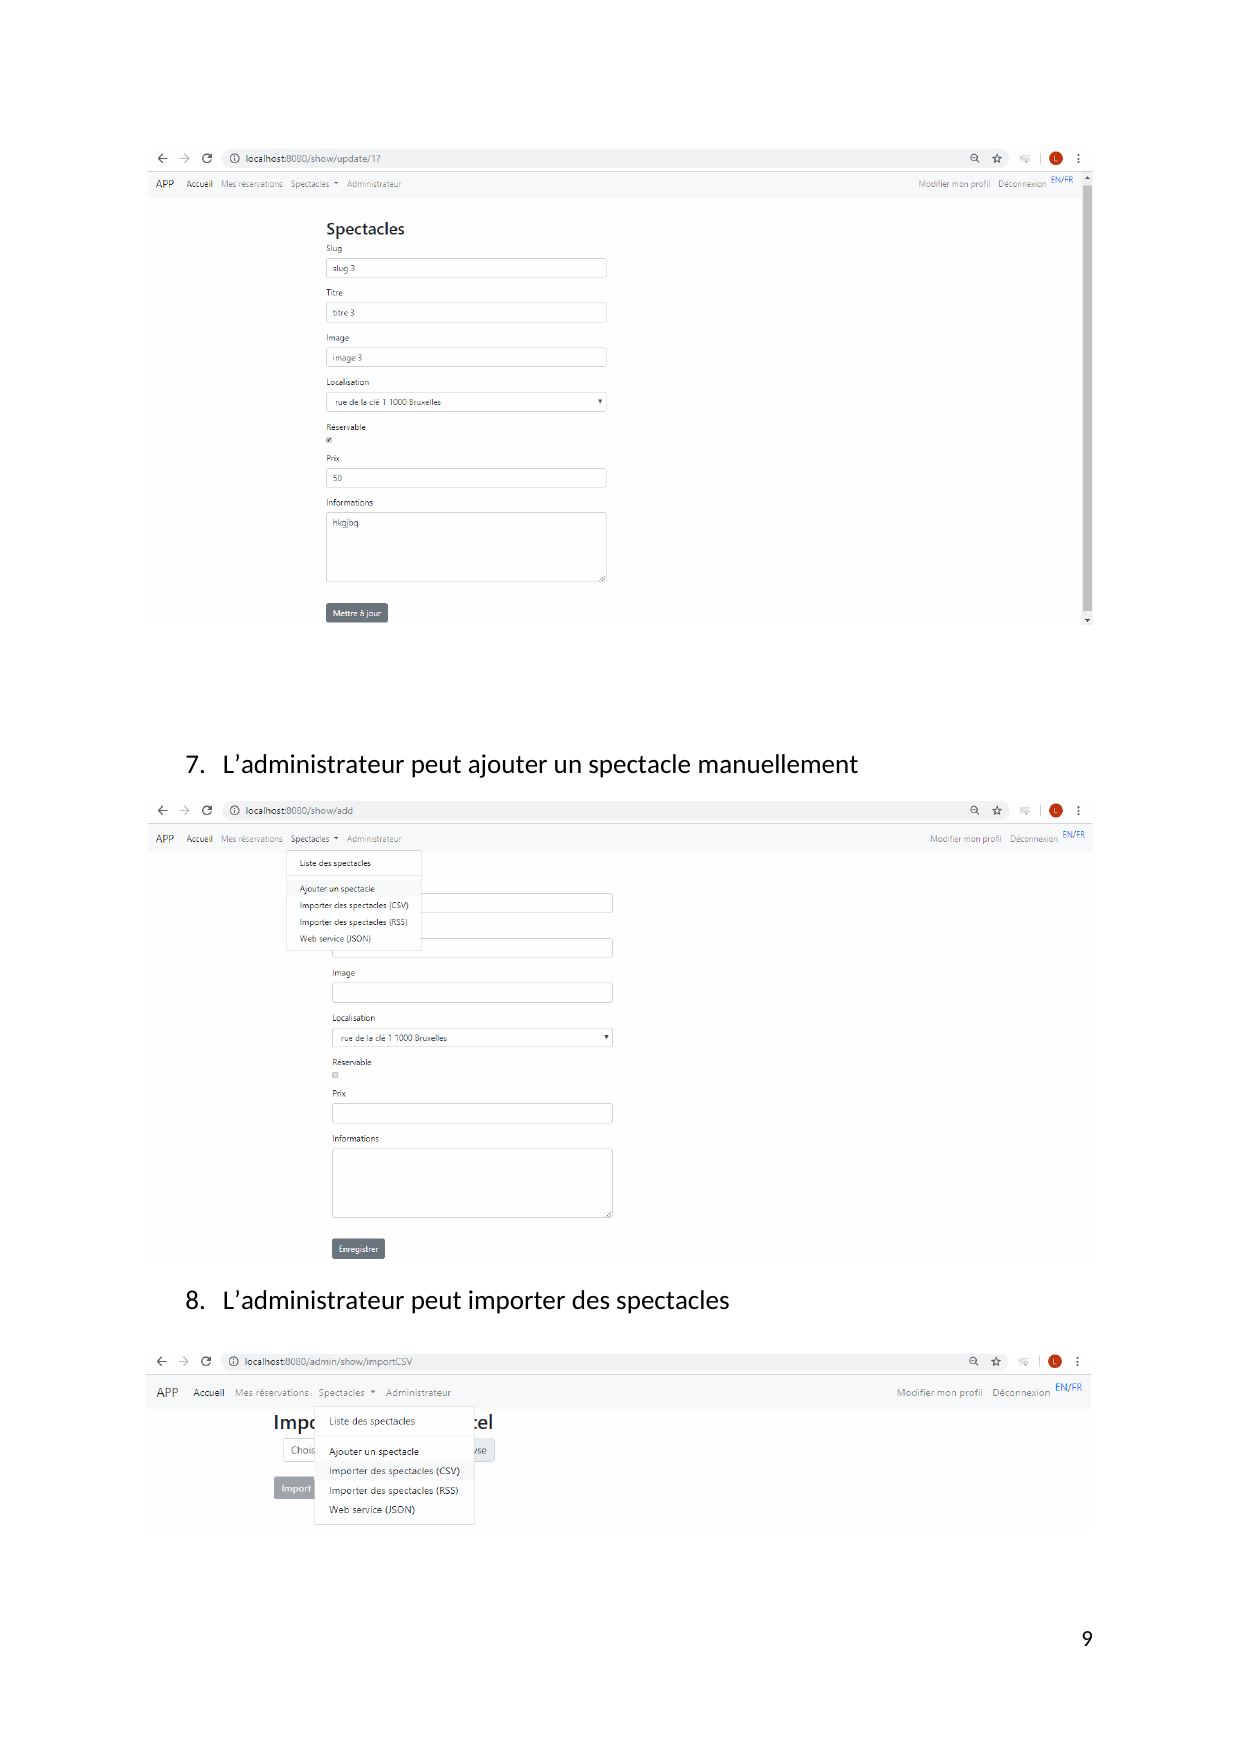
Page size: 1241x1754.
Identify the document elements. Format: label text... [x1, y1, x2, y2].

picture [147, 800, 1093, 1264]
text L’administrateur peut importer des spectacles [185, 1283, 1093, 1316]
picture [147, 147, 1093, 625]
text L’administrateur peut ajouter un spectacle manuellement [185, 748, 1093, 781]
picture [146, 1354, 1092, 1534]
